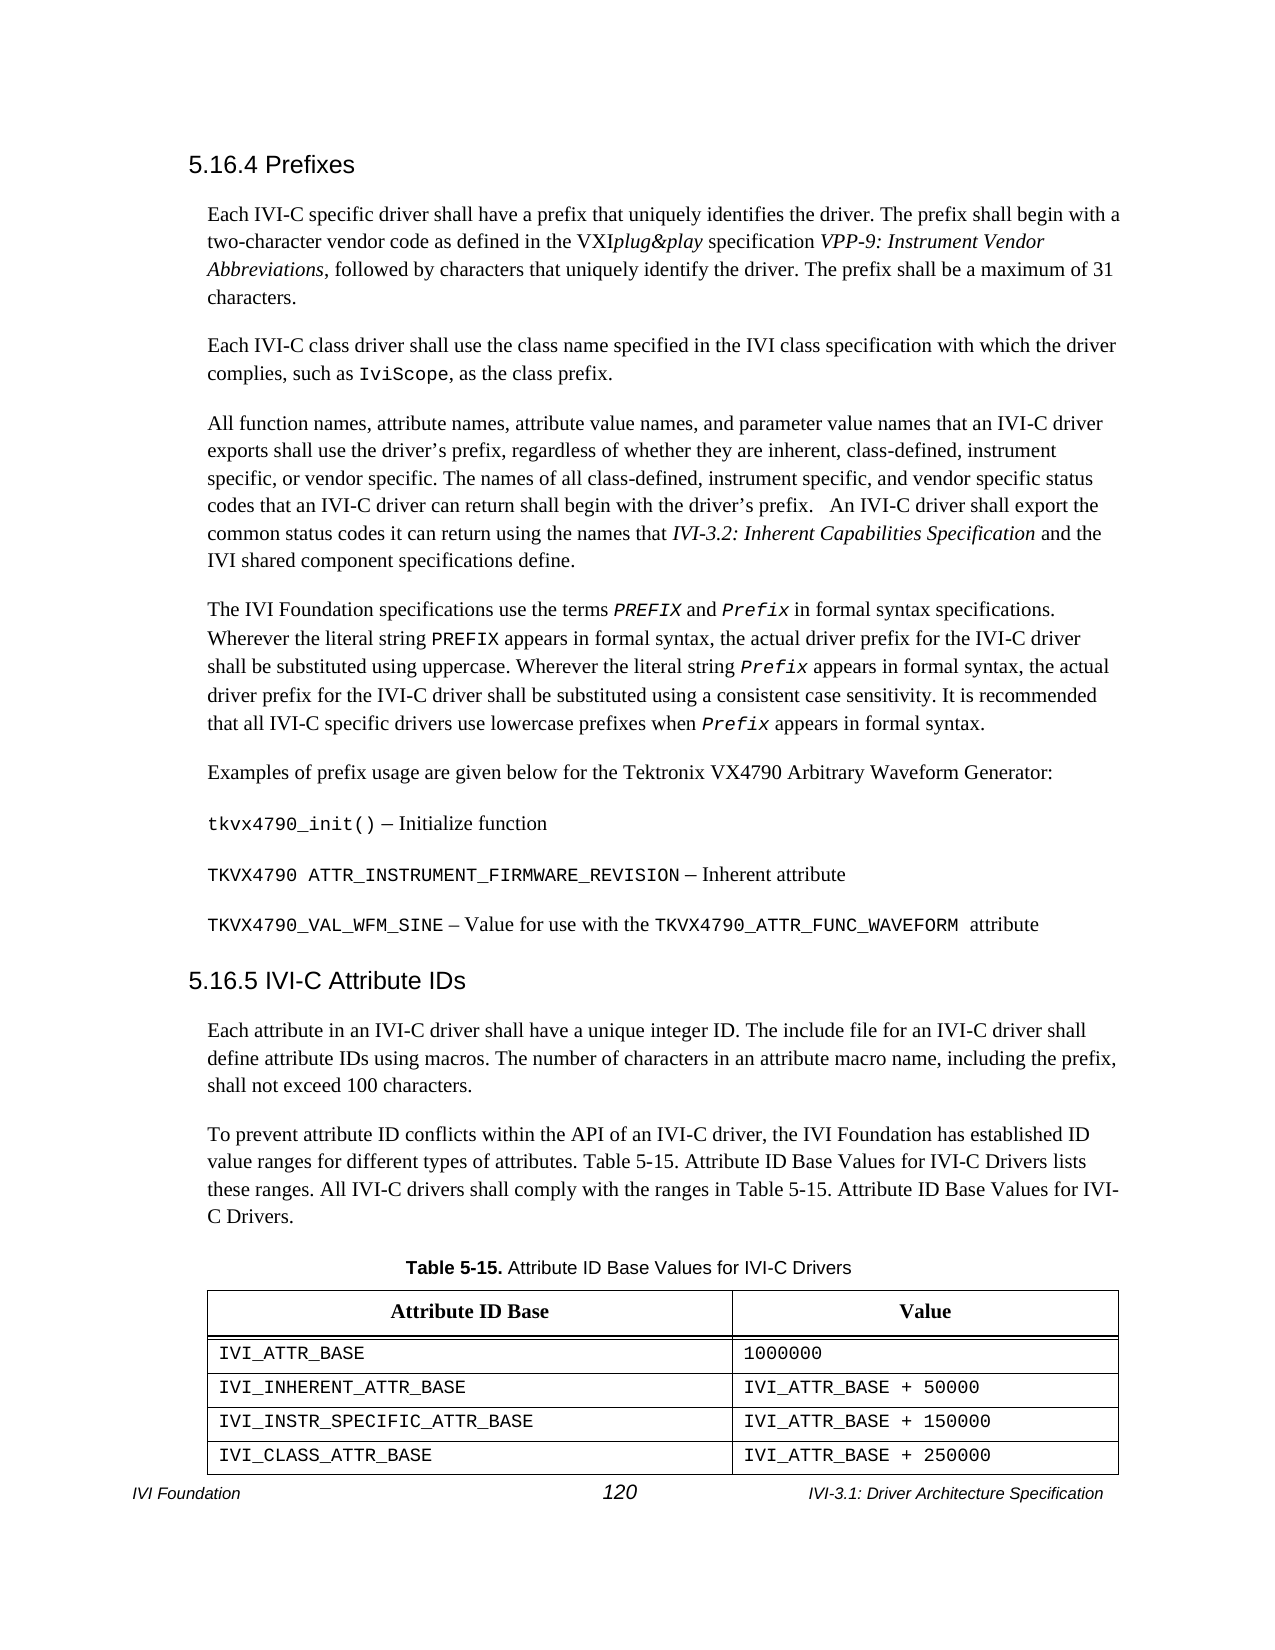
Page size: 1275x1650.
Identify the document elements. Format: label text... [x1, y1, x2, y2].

text tkvx4790_init() – Initialize function [207, 808, 1125, 836]
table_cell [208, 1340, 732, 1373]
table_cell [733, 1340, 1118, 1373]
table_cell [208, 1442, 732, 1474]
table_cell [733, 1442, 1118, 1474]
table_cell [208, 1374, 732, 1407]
text Each attribute in an IVI-C driver shall have a unique integer ID. The include file for an IVI-C driver shall define attribute IDs using macros. The number of characters in an attribute macro name, including the prefix, shall not exceed 100 characters. [207, 1018, 1125, 1097]
text TKVX4790_VAL_WFM_SINE – Value for use with the TKVX4790_ATTR_FUNC_WAVEFORM attribute [207, 912, 1125, 937]
text TKVX4790 ATTR_INSTRUMENT_FIRMWARE_REVISION – Inherent attribute [207, 860, 1125, 887]
text The IVI Foundation specifications use the terms PREFIX and Prefix in formal syntax specifications. Wherever the literal string PREFIX appears in formal syntax, the actual driver prefix for the IVI-C driver shall be substituted using uppercase. Wherever the literal string Prefix appears in formal syntax, the actual driver prefix for the IVI-C driver shall be substituted using a consistent case sensitivity. It is recommended that all IVI-C specific drivers use lowercase prefixes when Prefix appears in formal syntax. [207, 597, 1125, 736]
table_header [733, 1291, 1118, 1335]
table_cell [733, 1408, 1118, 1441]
text Each IVI-C class driver shall use the class name specified in the IVI class specification with which the driver complies, such as IviScope, as the class prefix. [207, 333, 1125, 386]
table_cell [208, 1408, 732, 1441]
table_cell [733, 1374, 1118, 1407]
text All function names, attribute names, attribute value names, and parameter value names that an IVI-C driver exports shall use the driver’s prefix, regardless of whether they are inherent, class-defined, instrument specific, or vendor specific. The names of all class-defined, instrument specific, and vendor specific status codes that an IVI-C driver can return shall begin with the driver’s prefix. An IVI-C driver shall export the common status codes it can return using the names that IVI-3.2: Inherent Capabilities Specification and the IVI shared component specifications define. [207, 410, 1125, 572]
text Examples of prefix usage are given below for the Tektronix VX4790 Arbitrary Waveform Generator: [207, 760, 1125, 784]
subtitle Prefixes [188, 150, 1125, 179]
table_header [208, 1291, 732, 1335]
text Each IVI-C specific driver shall have a prefix that uniquely identifies the driver. The prefix shall begin with a two-character vendor code as defined in the VXIplug&play specification VPP-9: Instrument Vendor Abbreviations, followed by characters that uniquely identify the driver. The prefix shall be a maximum of 31 characters. [207, 202, 1125, 309]
subtitle IVI-C Attribute IDs [188, 966, 1125, 995]
